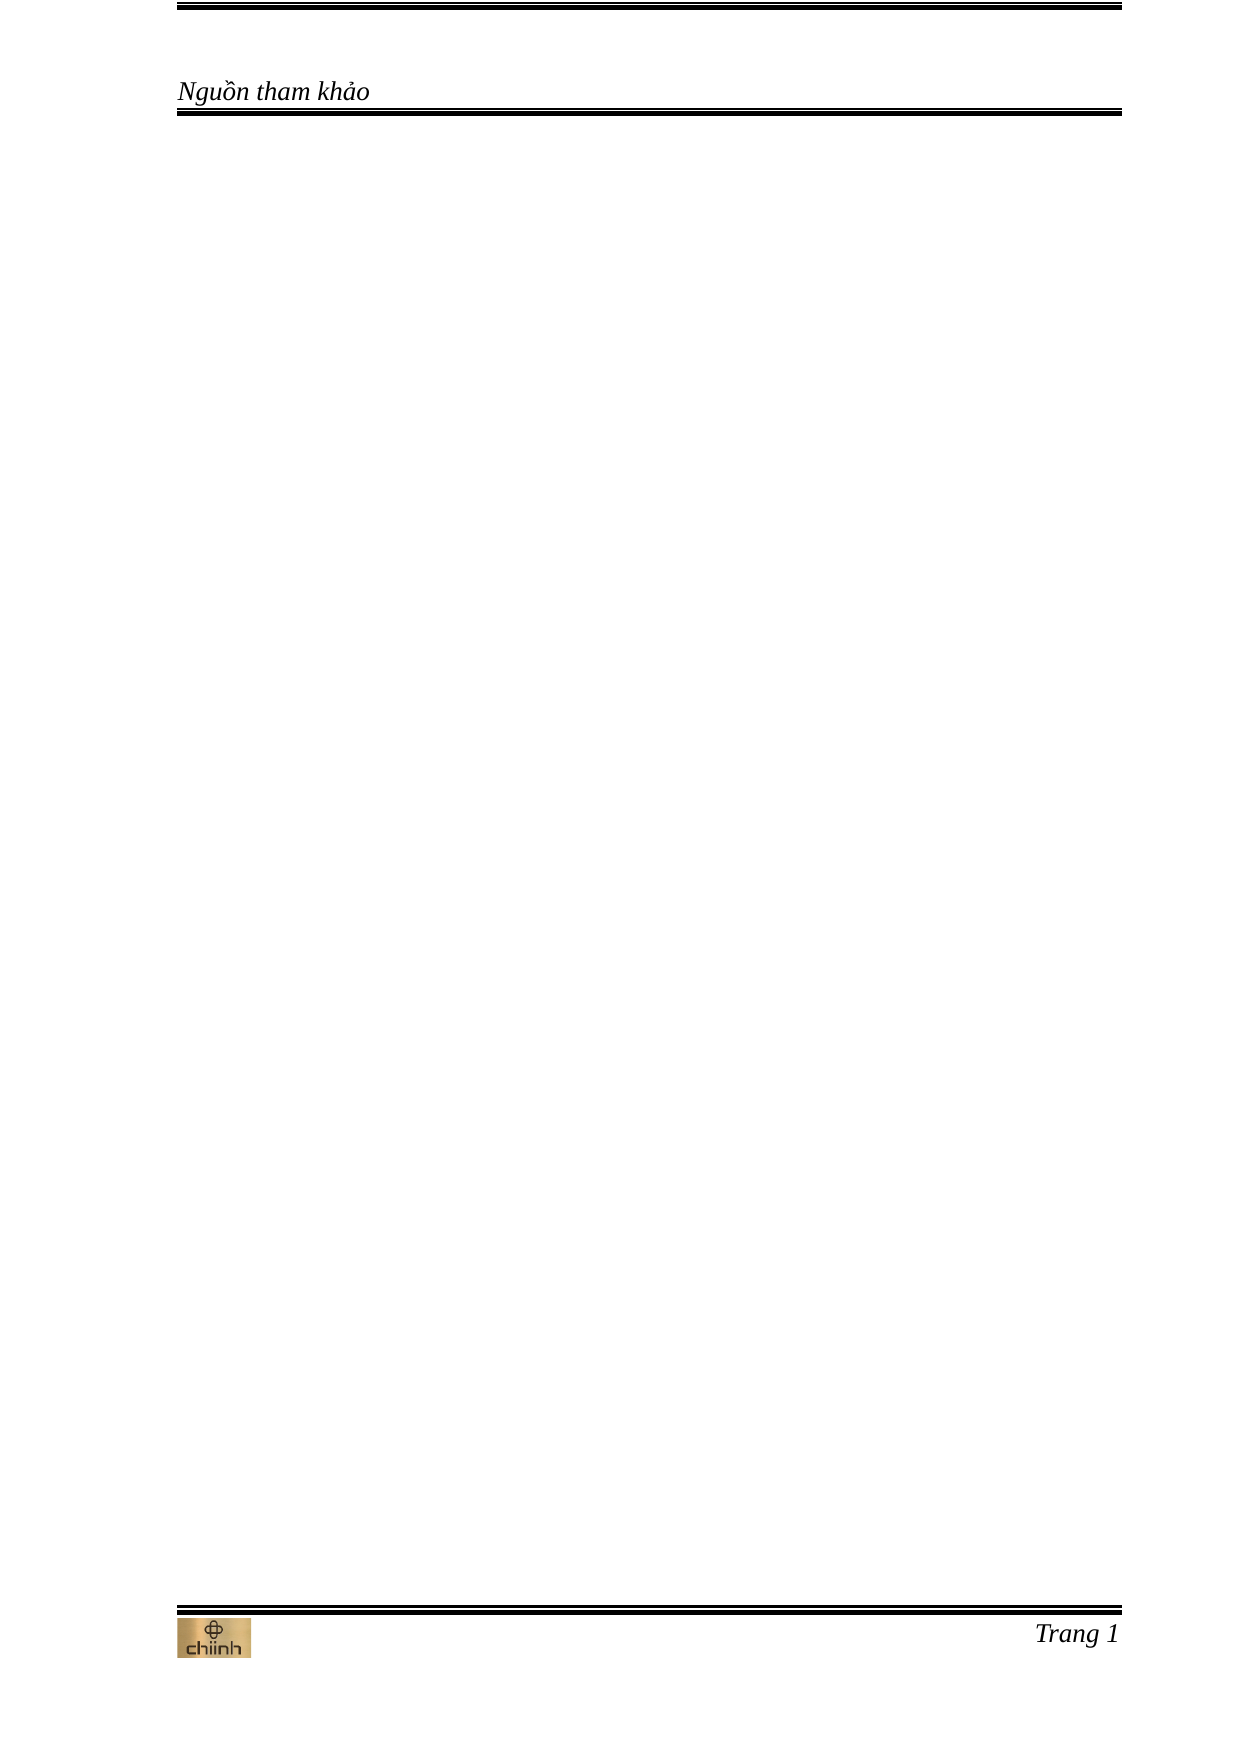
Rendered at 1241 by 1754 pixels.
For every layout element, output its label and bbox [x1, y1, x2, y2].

picture [177, 1618, 252, 1658]
